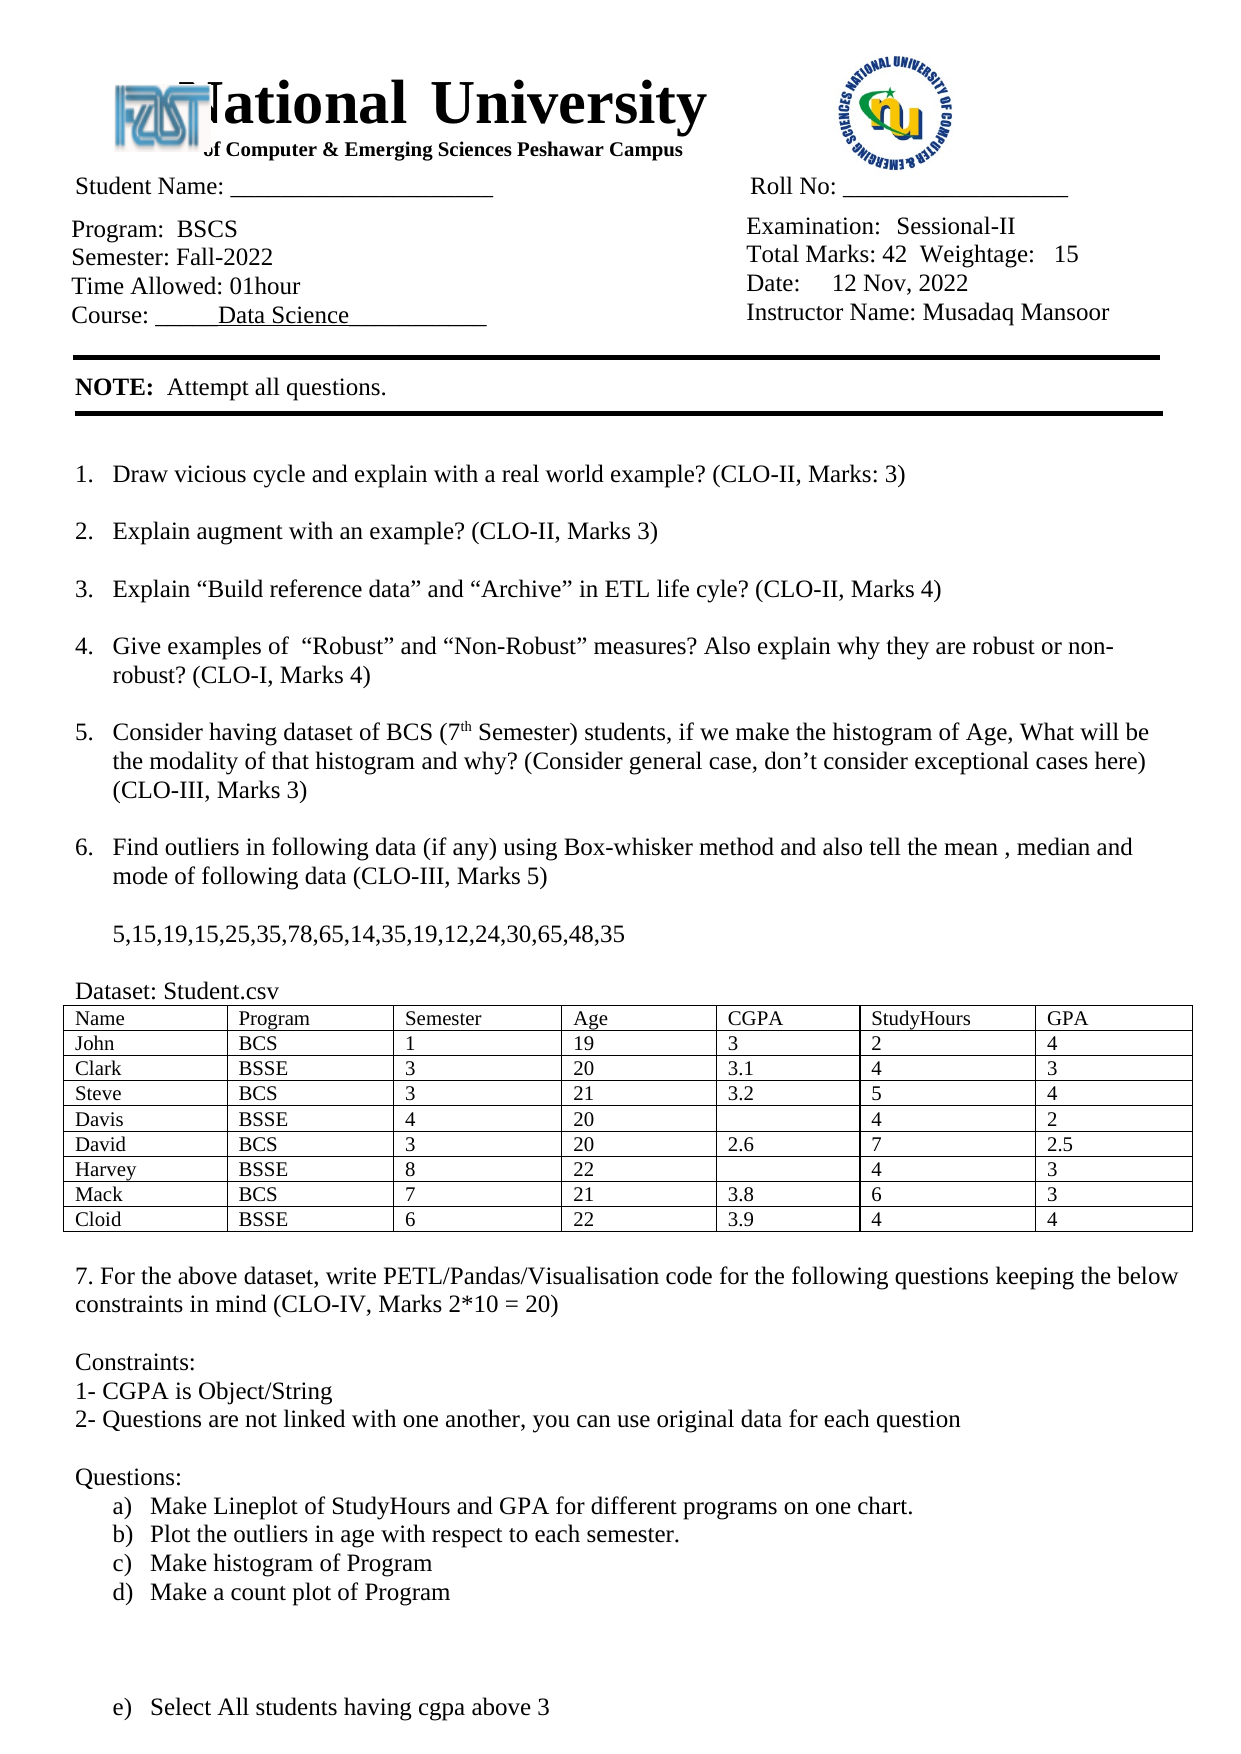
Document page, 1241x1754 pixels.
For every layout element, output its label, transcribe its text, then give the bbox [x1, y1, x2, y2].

table_cell 4 [394, 1106, 561, 1131]
table_header Age [562, 1006, 716, 1030]
table_cell 6 [861, 1182, 1035, 1206]
table_cell 2.6 [717, 1132, 859, 1156]
table_cell 5 [861, 1081, 1035, 1105]
table_cell 7 [394, 1182, 561, 1206]
table_cell BSSE [228, 1056, 393, 1080]
table_cell Steve [64, 1081, 227, 1105]
table_cell 4 [861, 1056, 1035, 1080]
table_cell Davis [64, 1106, 227, 1131]
table_cell 2 [1036, 1106, 1192, 1131]
table_cell BCS [228, 1031, 393, 1055]
table_cell [717, 1106, 859, 1131]
list Make Lineplot of StudyHours and GPA for different programs on one chart. [112, 1491, 1181, 1519]
table_cell 3.9 [717, 1207, 859, 1231]
table_cell 1 [394, 1031, 561, 1055]
table_cell 3 [1036, 1157, 1192, 1181]
table_cell 6 [394, 1207, 561, 1231]
table_cell 3 [394, 1081, 561, 1105]
table_cell 21 [562, 1081, 716, 1105]
table_cell 3.8 [717, 1182, 859, 1206]
table_cell John [64, 1031, 227, 1055]
table_cell 7 [861, 1132, 1035, 1156]
table_cell BSSE [228, 1157, 393, 1181]
table_cell [717, 1157, 859, 1181]
text Dataset: Student.csv [75, 976, 1181, 1005]
table_cell Mack [64, 1182, 227, 1206]
table_header Program [228, 1006, 393, 1030]
table_cell David [64, 1132, 227, 1156]
table_cell 3.2 [717, 1081, 859, 1105]
table_cell 22 [562, 1157, 716, 1181]
table_cell 22 [562, 1207, 716, 1231]
table_cell 3 [1036, 1056, 1192, 1080]
table_cell Clark [64, 1056, 227, 1080]
list Make histogram of Program [112, 1548, 1181, 1577]
table_cell BSSE [228, 1207, 393, 1231]
table_cell Cloid [64, 1207, 227, 1231]
table_cell BCS [228, 1081, 393, 1105]
text Student Name: _____________________ Roll No: __________________ [75, 171, 1181, 229]
table_cell 8 [394, 1157, 561, 1181]
list Make a count plot of Program [112, 1577, 1181, 1606]
table_cell 2.5 [1036, 1132, 1192, 1156]
table_cell 3 [394, 1132, 561, 1156]
table_cell 4 [1036, 1081, 1192, 1105]
table_cell BSSE [228, 1106, 393, 1131]
list Give examples of “Robust” and “Non-Robust” measures? Also explain why they are robust or non-robust? (CLO-I, Marks 4) [75, 631, 1181, 689]
table_cell 4 [1036, 1031, 1192, 1055]
list Explain “Build reference data” and “Archive” in ETL life cyle? (CLO-II, Marks 4) [75, 574, 1181, 602]
list Consider having dataset of BCS (7th Semester) students, if we make the histogram of Age, What will be the modality of that histogram and why? (Consider general case, don’t consider exceptional cases here) (CLO-III, Marks 3) [75, 717, 1181, 804]
table_cell 4 [861, 1106, 1035, 1131]
table_header Name [64, 1006, 227, 1030]
table_header Semester [394, 1006, 561, 1030]
text 7. For the above dataset, write PETL/Pandas/Visualisation code for the following questions keeping the below constraints in mind (CLO-IV, Marks 2*10 = 20) [75, 1261, 1181, 1318]
table_cell 3 [717, 1031, 859, 1055]
text 1- CGPA is Object/String [75, 1376, 1181, 1404]
text Questions: [75, 1462, 1181, 1491]
table_cell 4 [861, 1157, 1035, 1181]
picture [114, 84, 211, 152]
table_cell 20 [562, 1056, 716, 1080]
list Draw vicious cycle and explain with a real world example? (CLO-II, Marks: 3) [75, 459, 1181, 487]
table_header CGPA [717, 1006, 859, 1030]
text 2- Questions are not linked with one another, you can use original data for each question [75, 1404, 1181, 1433]
table_cell 3 [394, 1056, 561, 1080]
table_cell Harvey [64, 1157, 227, 1181]
text NOTE: Attempt all questions. [75, 372, 1238, 401]
list Plot the outliers in age with respect to each semester. [112, 1519, 1181, 1548]
list Select All students having cgpa above 3 [112, 1692, 1181, 1721]
table_cell BCS [228, 1132, 393, 1156]
table_cell 19 [562, 1031, 716, 1055]
table_cell BCS [228, 1182, 393, 1206]
table_header StudyHours [861, 1006, 1035, 1030]
list Find outliers in following data (if any) using Box-whisker method and also tell the mean , median and mode of following data (CLO-III, Marks 5) [75, 832, 1181, 890]
table_header GPA [1036, 1006, 1192, 1030]
table_cell 21 [562, 1182, 716, 1206]
table_cell 3.1 [717, 1056, 859, 1080]
table_cell 2 [861, 1031, 1035, 1055]
text Constraints: [75, 1347, 1181, 1376]
table_cell 20 [562, 1106, 716, 1131]
table_cell 3 [1036, 1182, 1192, 1206]
picture [832, 43, 958, 171]
text 5,15,19,15,25,35,78,65,14,35,19,12,24,30,65,48,35 [75, 919, 1181, 947]
table_cell 4 [1036, 1207, 1192, 1231]
table_cell 20 [562, 1132, 716, 1156]
table_cell 4 [861, 1207, 1035, 1231]
list Explain augment with an example? (CLO-II, Marks 3) [75, 516, 1181, 545]
